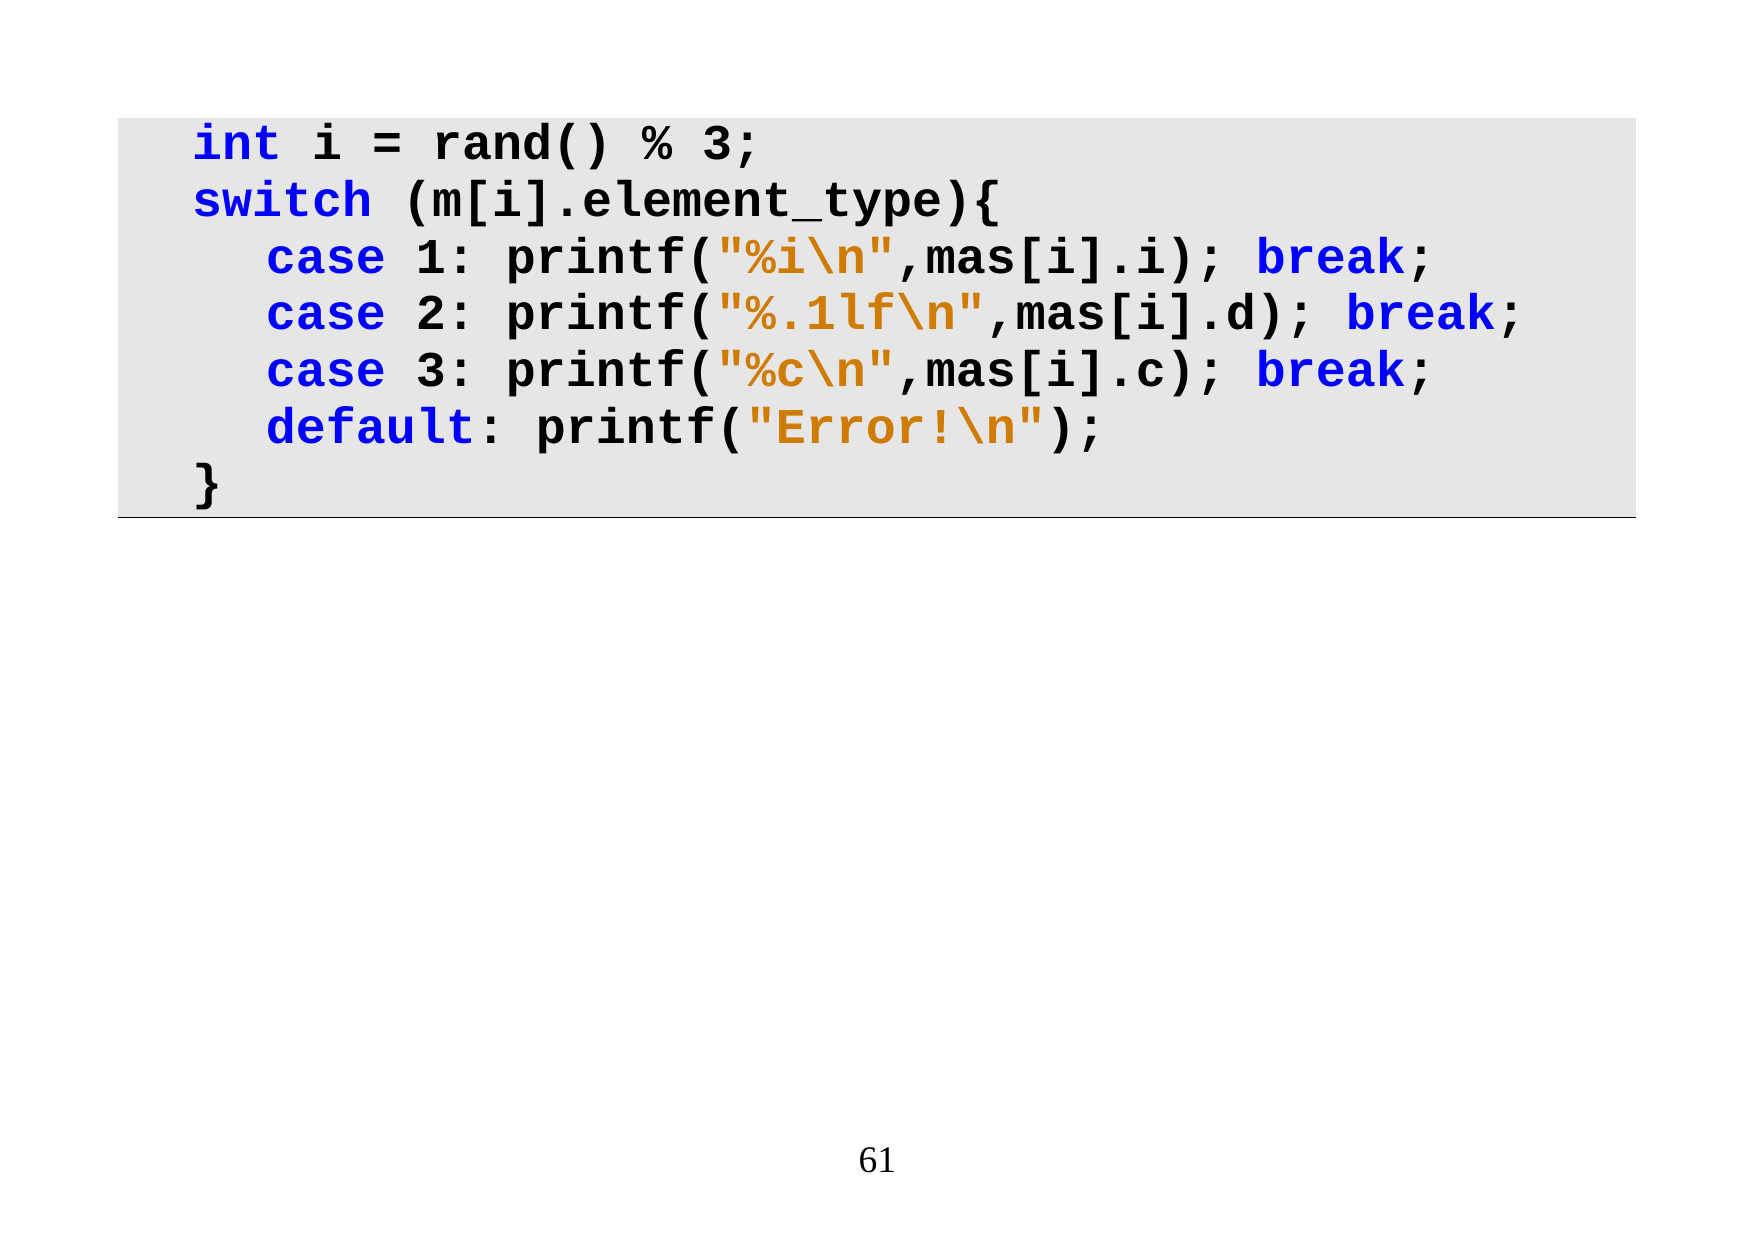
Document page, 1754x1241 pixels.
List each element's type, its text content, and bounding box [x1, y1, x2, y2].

text default: printf("Error!\n"); [118, 401, 1636, 458]
text int i = rand() % 3; [118, 118, 1636, 175]
text switch (m[i].element_type){ [118, 175, 1636, 231]
text case 1: printf("%i\n",mas[i].i); break; [118, 231, 1636, 288]
text } [118, 458, 1636, 517]
text case 3: printf("%c\n",mas[i].c); break; [118, 345, 1636, 401]
text case 2: printf("%.1lf\n",mas[i].d); break; [118, 288, 1636, 345]
